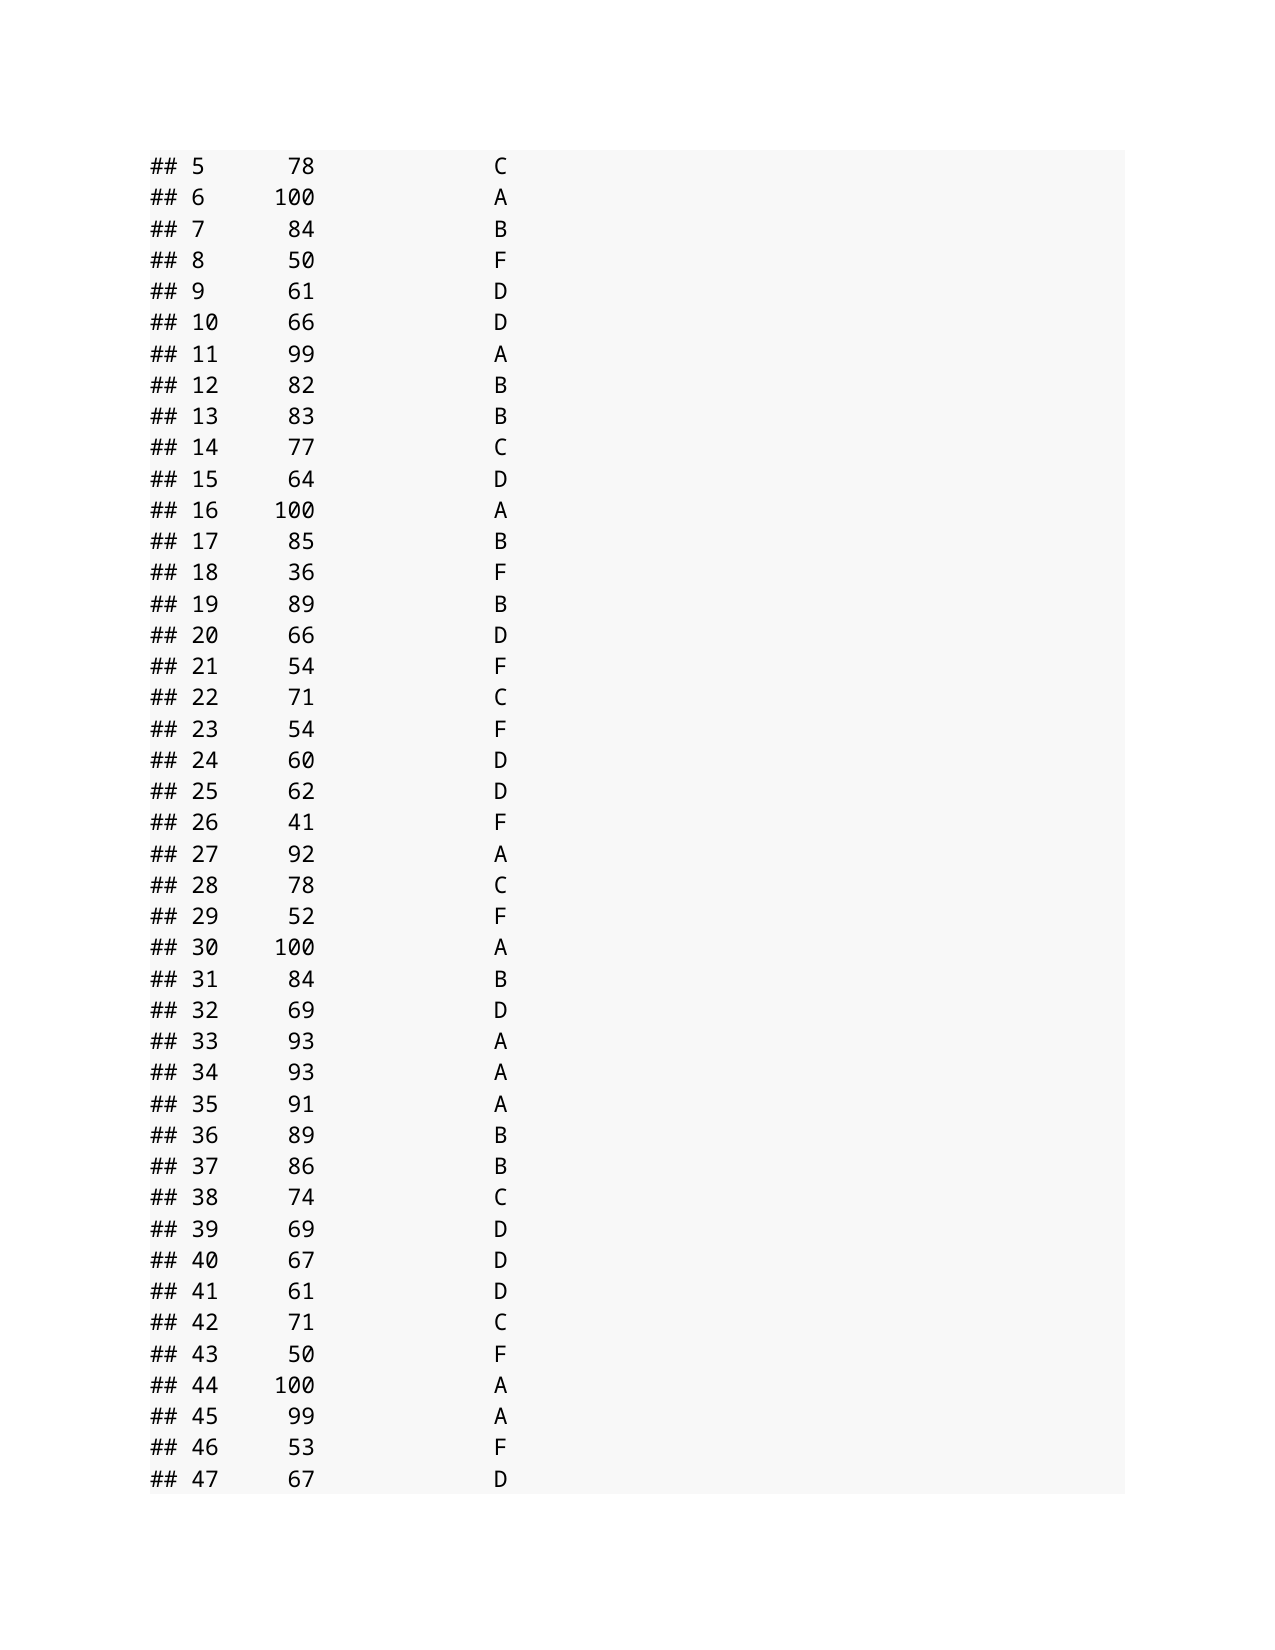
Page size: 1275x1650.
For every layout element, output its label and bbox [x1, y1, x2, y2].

text [150, 150, 1125, 1494]
